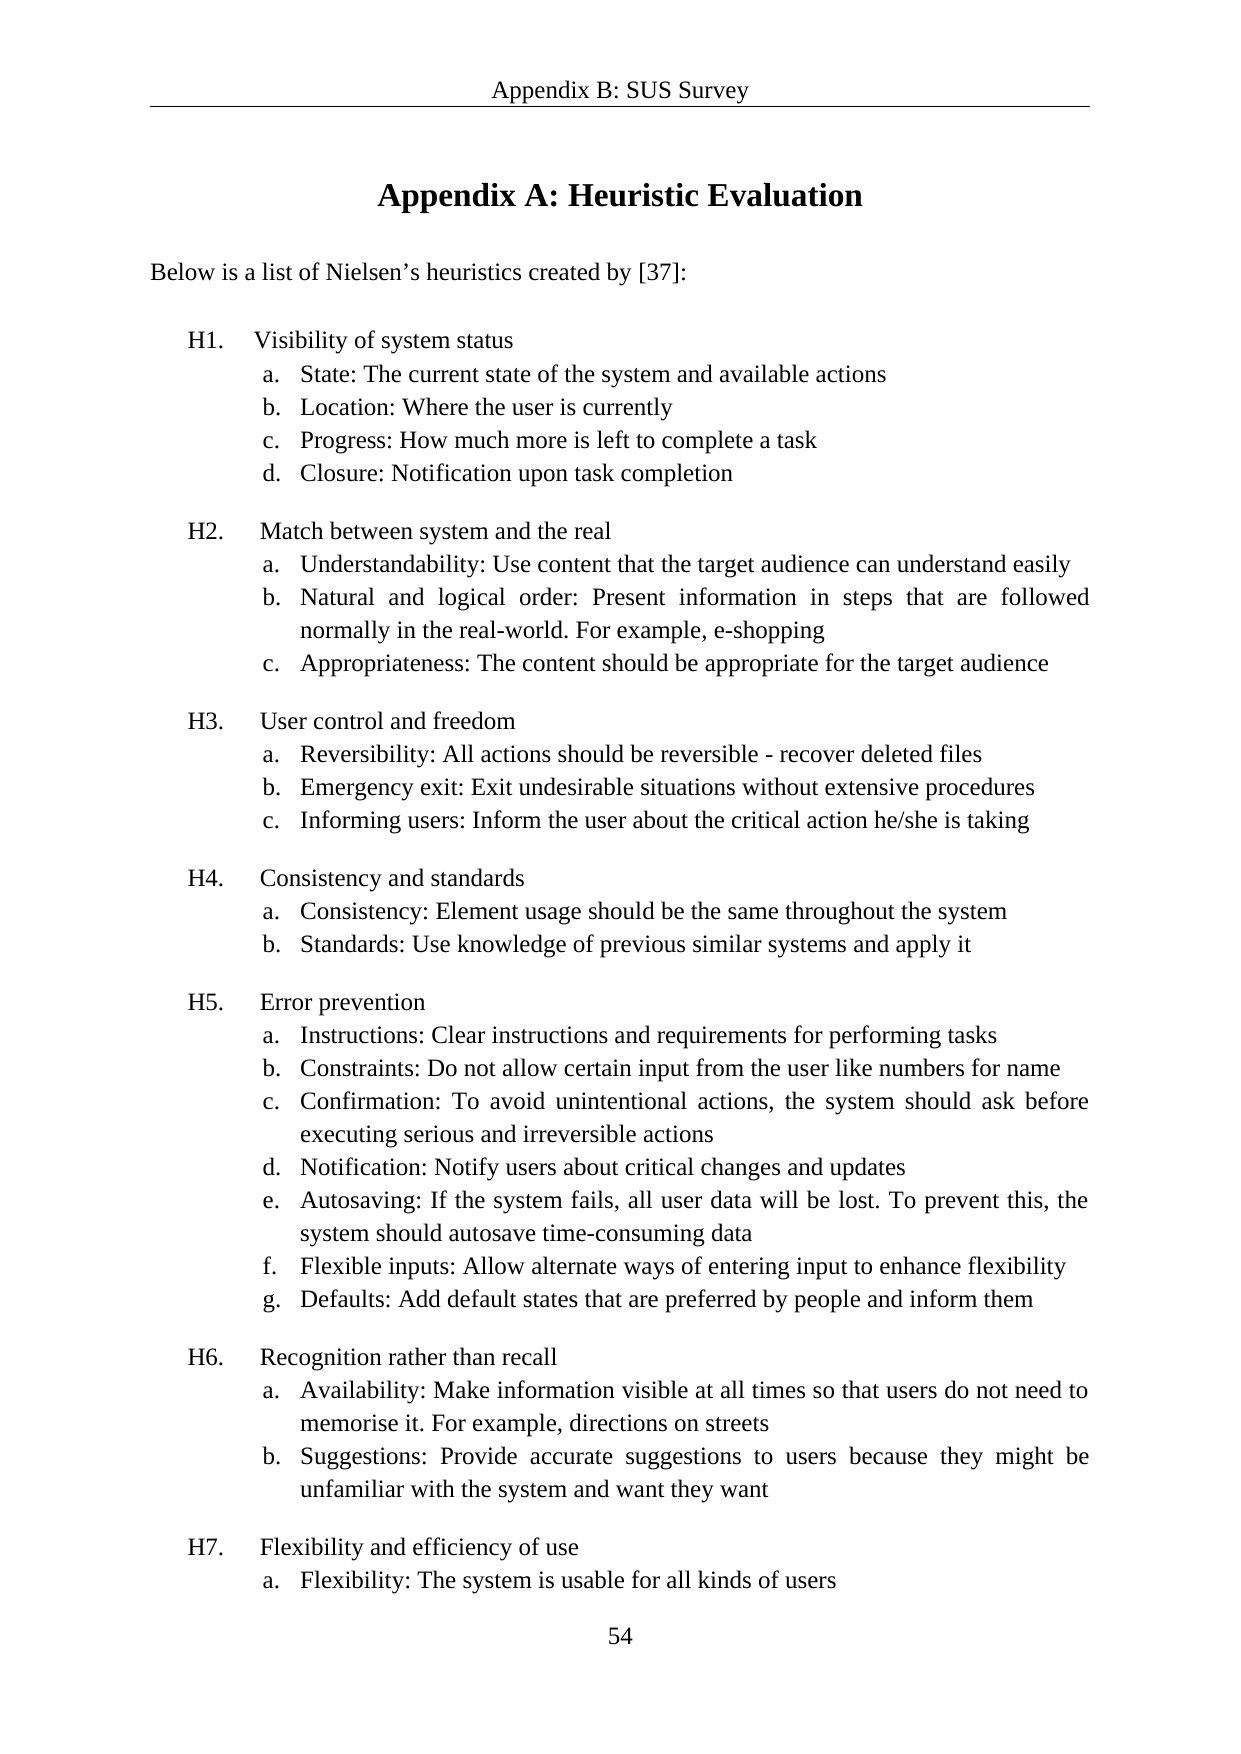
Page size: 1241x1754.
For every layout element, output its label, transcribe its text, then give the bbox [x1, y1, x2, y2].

list State: The current state of the system and available actions [262, 359, 1090, 387]
list Visibility of system status [187, 326, 1090, 354]
list Standards: Use knowledge of previous similar systems and apply it [262, 929, 1090, 958]
text Below is a list of Nielsen’s heuristics created by : [150, 257, 1090, 286]
list Appropriateness: The content should be appropriate for the target audience [262, 648, 1090, 677]
list Defaults: Add default states that are preferred by people and inform them [262, 1284, 1090, 1313]
list Location: Where the user is currently [262, 392, 1090, 420]
list Confirmation: To avoid unintentional actions, the system should ask before executing serious and irreversible actions [262, 1086, 1090, 1148]
list Informing users: Inform the user about the critical action he/she is taking [262, 805, 1090, 834]
subtitle Appendix A: Heuristic Evaluation [150, 175, 1090, 213]
list Closure: Notification upon task completion [262, 458, 1090, 486]
list Constraints: Do not allow certain input from the user like numbers for name [262, 1053, 1090, 1082]
list Recognition rather than recall [187, 1342, 1090, 1371]
list Error prevention [187, 987, 1090, 1016]
list Availability: Make information visible at all times so that users do not need to memorise it. For example, directions on streets [262, 1375, 1090, 1437]
list Flexibility and efficiency of use [187, 1532, 1090, 1561]
list Consistency: Element usage should be the same throughout the system [262, 896, 1090, 925]
list Natural and logical order: Present information in steps that are followed normally in the real-world. For example, e-shopping [262, 582, 1090, 643]
list Emergency exit: Exit undesirable situations without extensive procedures [262, 772, 1090, 801]
list Reversibility: All actions should be reversible - recover deleted files [262, 739, 1090, 768]
list Consistency and standards [187, 863, 1090, 892]
list Flexibility: The system is usable for all kinds of users [262, 1565, 1090, 1594]
list User control and freedom [187, 706, 1090, 734]
list Autosaving: If the system fails, all user data will be lost. To prevent this, the system should autosave time-consuming data [262, 1185, 1090, 1247]
list Notification: Notify users about critical changes and updates [262, 1152, 1090, 1181]
list Flexible inputs: Allow alternate ways of entering input to enhance flexibility [262, 1251, 1090, 1280]
list Instructions: Clear instructions and requirements for performing tasks [262, 1020, 1090, 1049]
list Suggestions: Provide accurate suggestions to users because they might be unfamiliar with the system and want they want [262, 1441, 1090, 1503]
list Progress: How much more is left to complete a task [262, 425, 1090, 453]
list Understandability: Use content that the target audience can understand easily [262, 549, 1090, 577]
list Match between system and the real [187, 516, 1090, 544]
